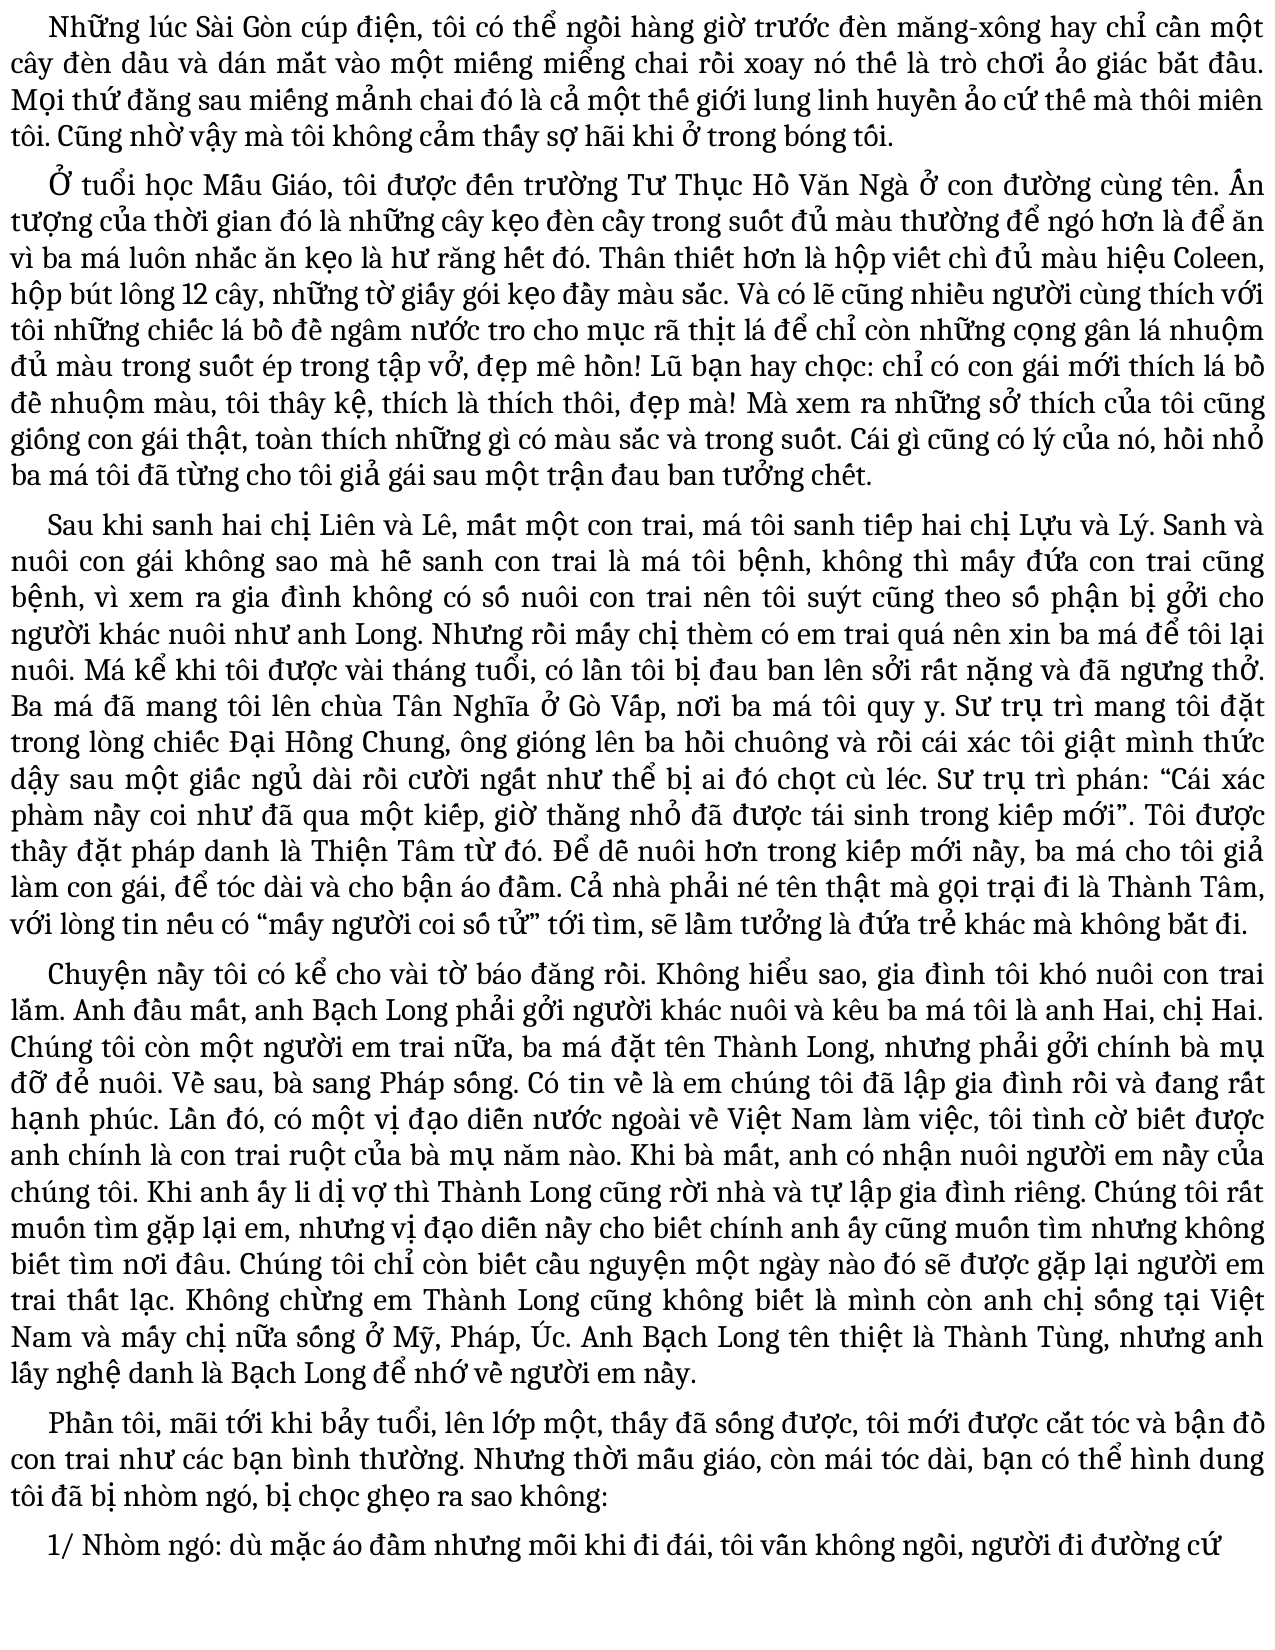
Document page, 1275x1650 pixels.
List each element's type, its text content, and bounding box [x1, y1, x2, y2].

text Những lúc Sài Gòn cúp điện, tôi có thể ngồi hàng giờ trước đèn măng-xông hay chỉ cần một cây đèn dầu và dán mắt vào một miếng miểng chai rồi xoay nó thế là trò chơi ảo giác bắt đầu. Mọi thứ đằng sau miếng mảnh chai đó là cả một thế giới lung linh huyền ảo cứ thế mà thôi miên tôi. Cũng nhờ vậy mà tôi không cảm thấy sợ hãi khi ở trong bóng tối. [10, 9, 1265, 154]
text Ở tuổi học Mẫu Giáo, tôi được đến trường Tư Thục Hồ Văn Ngà ở con đường cùng tên. Ấn tượng của thời gian đó là những cây kẹo đèn cầy trong suốt đủ màu thường để ngó hơn là để ăn vì ba má luôn nhắc ăn kẹo là hư răng hết đó. Thân thiết hơn là hộp viết chì đủ màu hiệu Coleen, hộp bút lông 12 cây, những tờ giấy gói kẹo đầy màu sắc. Và có lẽ cũng nhiều người cùng thích với tôi những chiếc lá bồ đề ngâm nước tro cho mục rã thịt lá để chỉ còn những cọng gân lá nhuộm đủ màu trong suốt ép trong tập vở, đẹp mê hồn! Lũ bạn hay chọc: chỉ có con gái mới thích lá bồ đề nhuộm màu, tôi thây kệ, thích là thích thôi, đẹp mà! Mà xem ra những sở thích của tôi cũng giống con gái thật, toàn thích những gì có màu sắc và trong suốt. Cái gì cũng có lý của nó, hồi nhỏ ba má tôi đã từng cho tôi giả gái sau một trận đau ban tưởng chết. [10, 167, 1265, 493]
text Chuyện nầy tôi có kể cho vài tờ báo đăng rồi. Không hiểu sao, gia đình tôi khó nuôi con trai lắm. Anh đầu mất, anh Bạch Long phải gởi người khác nuôi và kêu ba má tôi là anh Hai, chị Hai. Chúng tôi còn một người em trai nữa, ba má đặt tên Thành Long, nhưng phải gởi chính bà mụ đỡ đẻ nuôi. Về sau, bà sang Pháp sống. Có tin về là em chúng tôi đã lập gia đình rồi và đang rất hạnh phúc. Lần đó, có một vị đạo diễn nước ngoài về Việt Nam làm việc, tôi tình cờ biết được anh chính là con trai ruột của bà mụ năm nào. Khi bà mất, anh có nhận nuôi người em nầy của chúng tôi. Khi anh ấy li dị vợ thì Thành Long cũng rời nhà và tự lập gia đình riêng. Chúng tôi rất muốn tìm gặp lại em, nhưng vị đạo diễn nầy cho biết chính anh ấy cũng muốn tìm nhưng không biết tìm nơi đâu. Chúng tôi chỉ còn biết cầu nguyện một ngày nào đó sẽ được gặp lại người em trai thất lạc. Không chừng em Thành Long cũng không biết là mình còn anh chị sống tại Việt Nam và mấy chị nữa sống ở Mỹ, Pháp, Úc. Anh Bạch Long tên thiệt là Thành Tùng, nhưng anh lấy nghệ danh là Bạch Long để nhớ về người em nầy. [10, 956, 1265, 1391]
text Sau khi sanh hai chị Liên và Lê, mất một con trai, má tôi sanh tiếp hai chị Lựu và Lý. Sanh và nuôi con gái không sao mà hễ sanh con trai là má tôi bệnh, không thì mấy đứa con trai cũng bệnh, vì xem ra gia đình không có số nuôi con trai nên tôi suýt cũng theo số phận bị gởi cho người khác nuôi như anh Long. Nhưng rồi mấy chị thèm có em trai quá nên xin ba má để tôi lại nuôi. Má kể khi tôi được vài tháng tuổi, có lần tôi bị đau ban lên sởi rất nặng và đã ngưng thở. Ba má đã mang tôi lên chùa Tân Nghĩa ở Gò Vấp, nơi ba má tôi quy y. Sư trụ trì mang tôi đặt trong lòng chiếc Đại Hồng Chung, ông gióng lên ba hồi chuông và rồi cái xác tôi giật mình thức dậy sau một giấc ngủ dài rồi cười ngất như thể bị ai đó chọt cù léc. Sư trụ trì phán: “Cái xác phàm nầy coi như đã qua một kiếp, giờ thằng nhỏ đã được tái sinh trong kiếp mới”. Tôi được thầy đặt pháp danh là Thiện Tâm từ đó. Để dễ nuôi hơn trong kiếp mới nầy, ba má cho tôi giả làm con gái, để tóc dài và cho bận áo đầm. Cả nhà phải né tên thật mà gọi trại đi là Thành Tâm, với lòng tin nếu có “mấy người coi số tử” tới tìm, sẽ lầm tưởng là đứa trẻ khác mà không bắt đi. [10, 507, 1265, 942]
text Phần tôi, mãi tới khi bảy tuổi, lên lớp một, thấy đã sống được, tôi mới được cắt tóc và bận đồ con trai như các bạn bình thường. Nhưng thời mẫu giáo, còn mái tóc dài, bạn có thể hình dung tôi đã bị nhòm ngó, bị chọc ghẹo ra sao không: [10, 1405, 1265, 1514]
text 1/ Nhòm ngó: dù mặc áo đầm nhưng mỗi khi đi đái, tôi vẫn không ngồi, người đi đường cứ [48, 1527, 1275, 1563]
